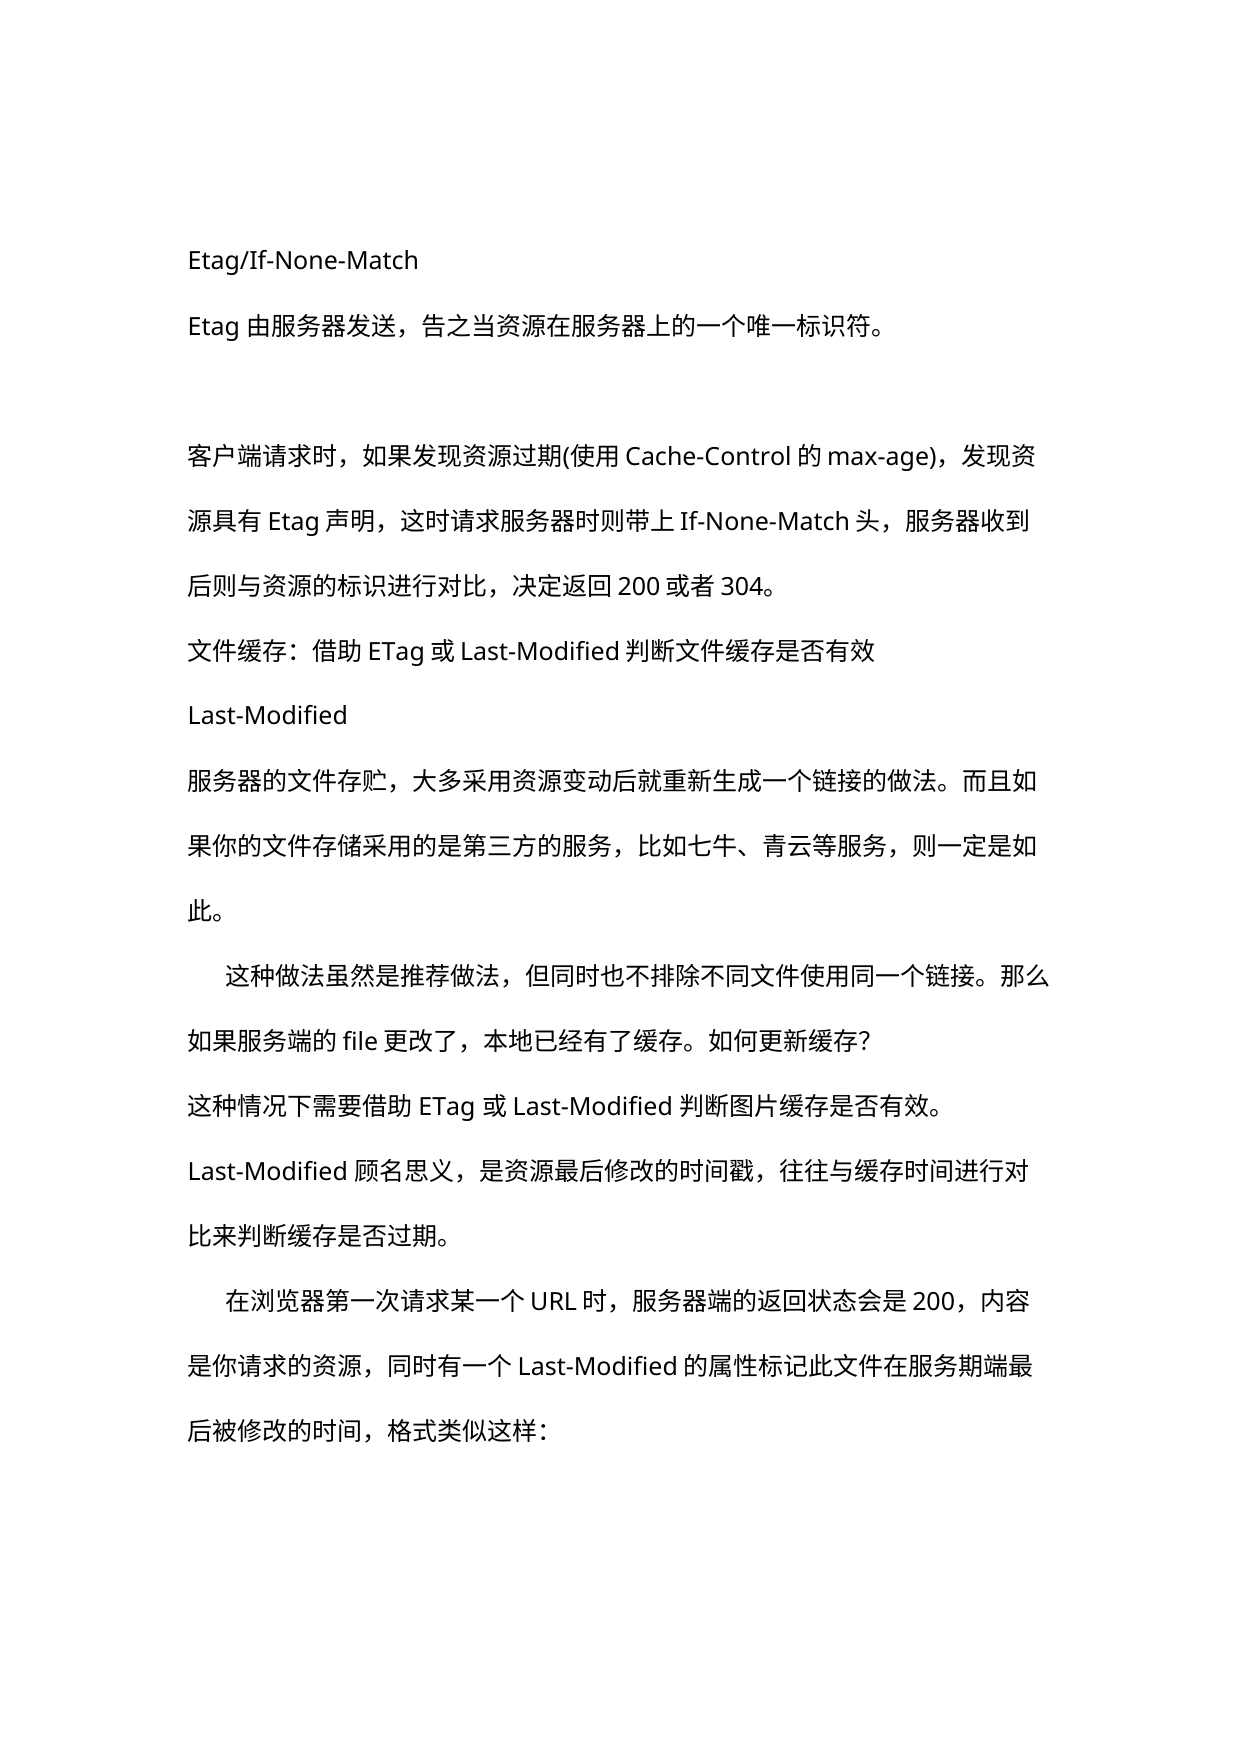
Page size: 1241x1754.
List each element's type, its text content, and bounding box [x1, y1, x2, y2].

text 这种做法虽然是推荐做法，但同时也不排除不同文件使用同一个链接。那么如果服务端的file更改了，本地已经有了缓存。如何更新缓存？ 这种情况下需要借助 ETag 或 Last-Modified 判断图片缓存是否有效。 Last-Modified 顾名思义，是资源最后修改的时间戳，往往与缓存时间进行对比来判断缓存是否过期。 [187, 942, 1053, 1267]
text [187, 162, 1053, 942]
text 在浏览器第一次请求某一个URL时，服务器端的返回状态会是200，内容是你请求的资源，同时有一个Last-Modified的属性标记此文件在服务期端最后被修改的时间，格式类似这样： [187, 1267, 1053, 1462]
